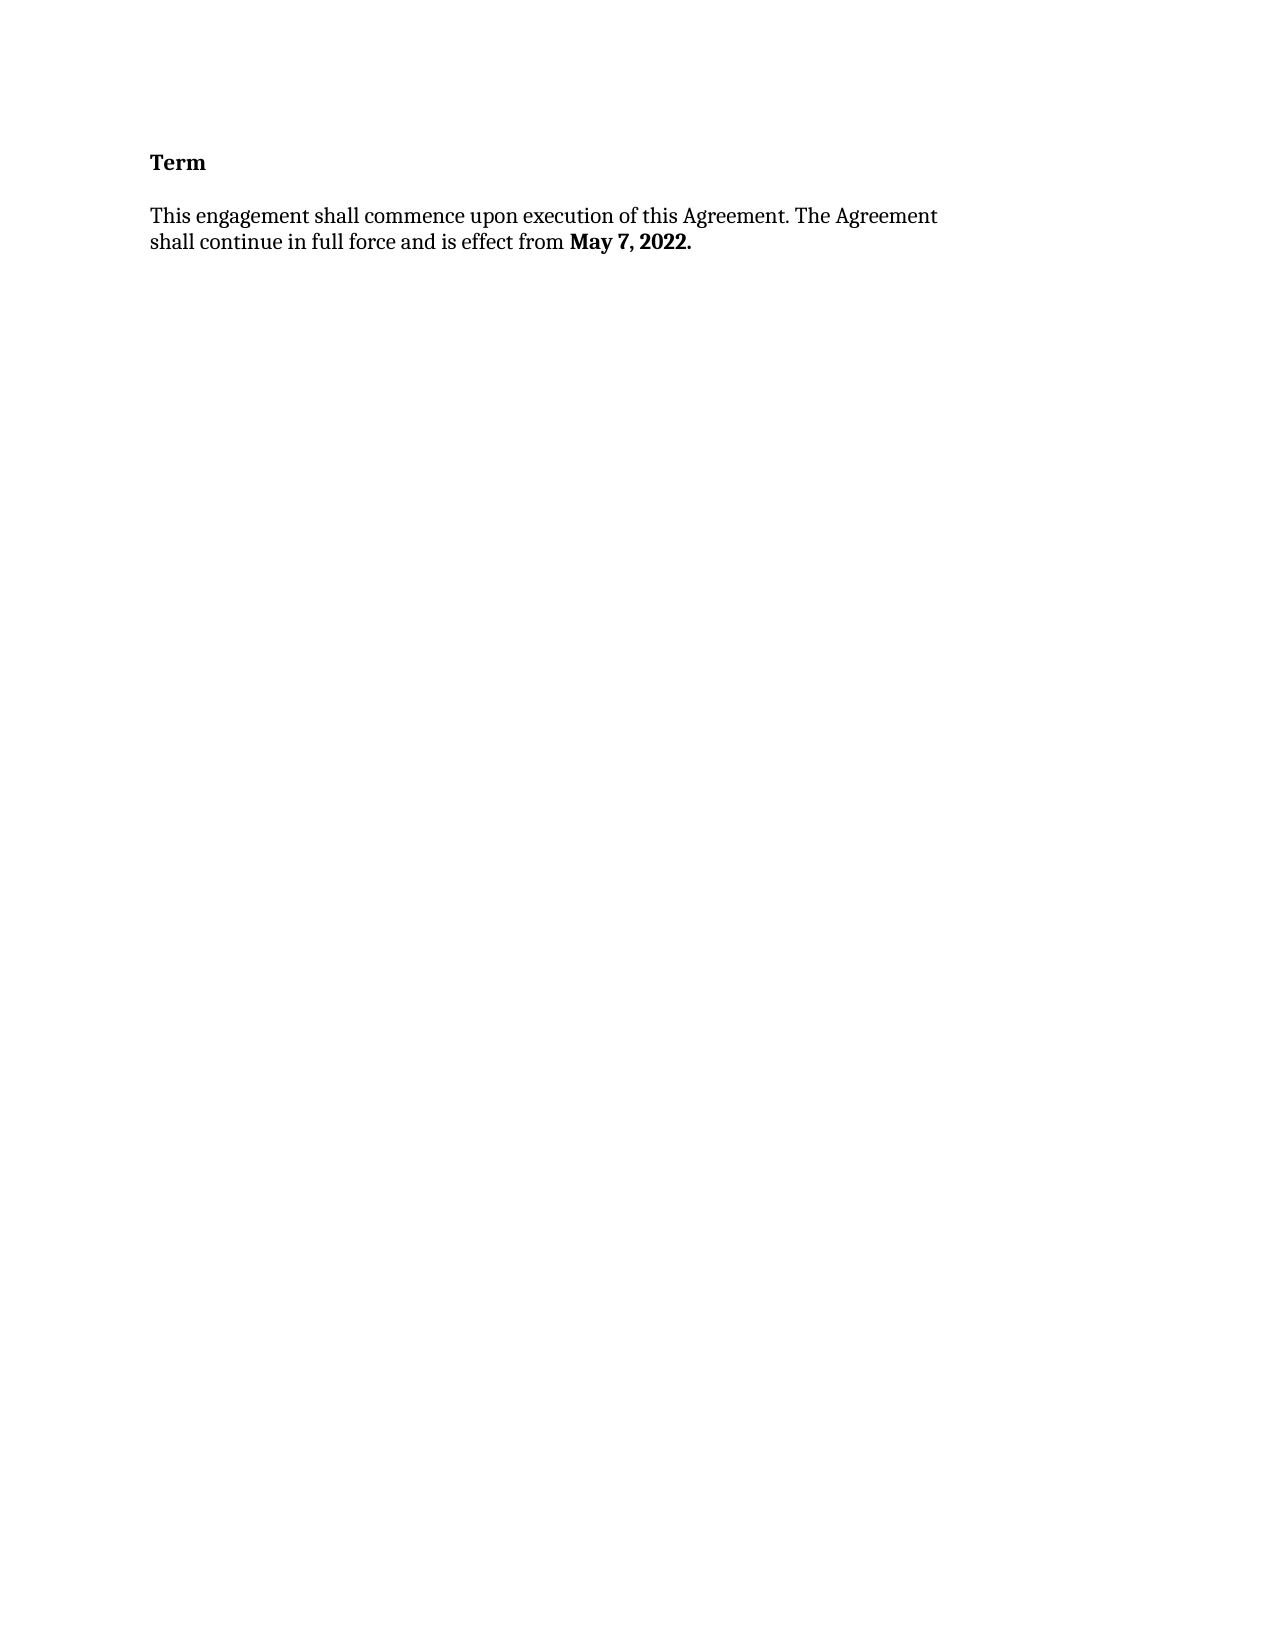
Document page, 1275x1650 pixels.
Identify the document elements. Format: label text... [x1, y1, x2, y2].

text This engagement shall commence upon execution of this Agreement. The Agreement [150, 203, 1125, 229]
text Term [150, 150, 1125, 176]
text shall continue in full force and is effect from May 7, 2022. [150, 229, 1125, 255]
